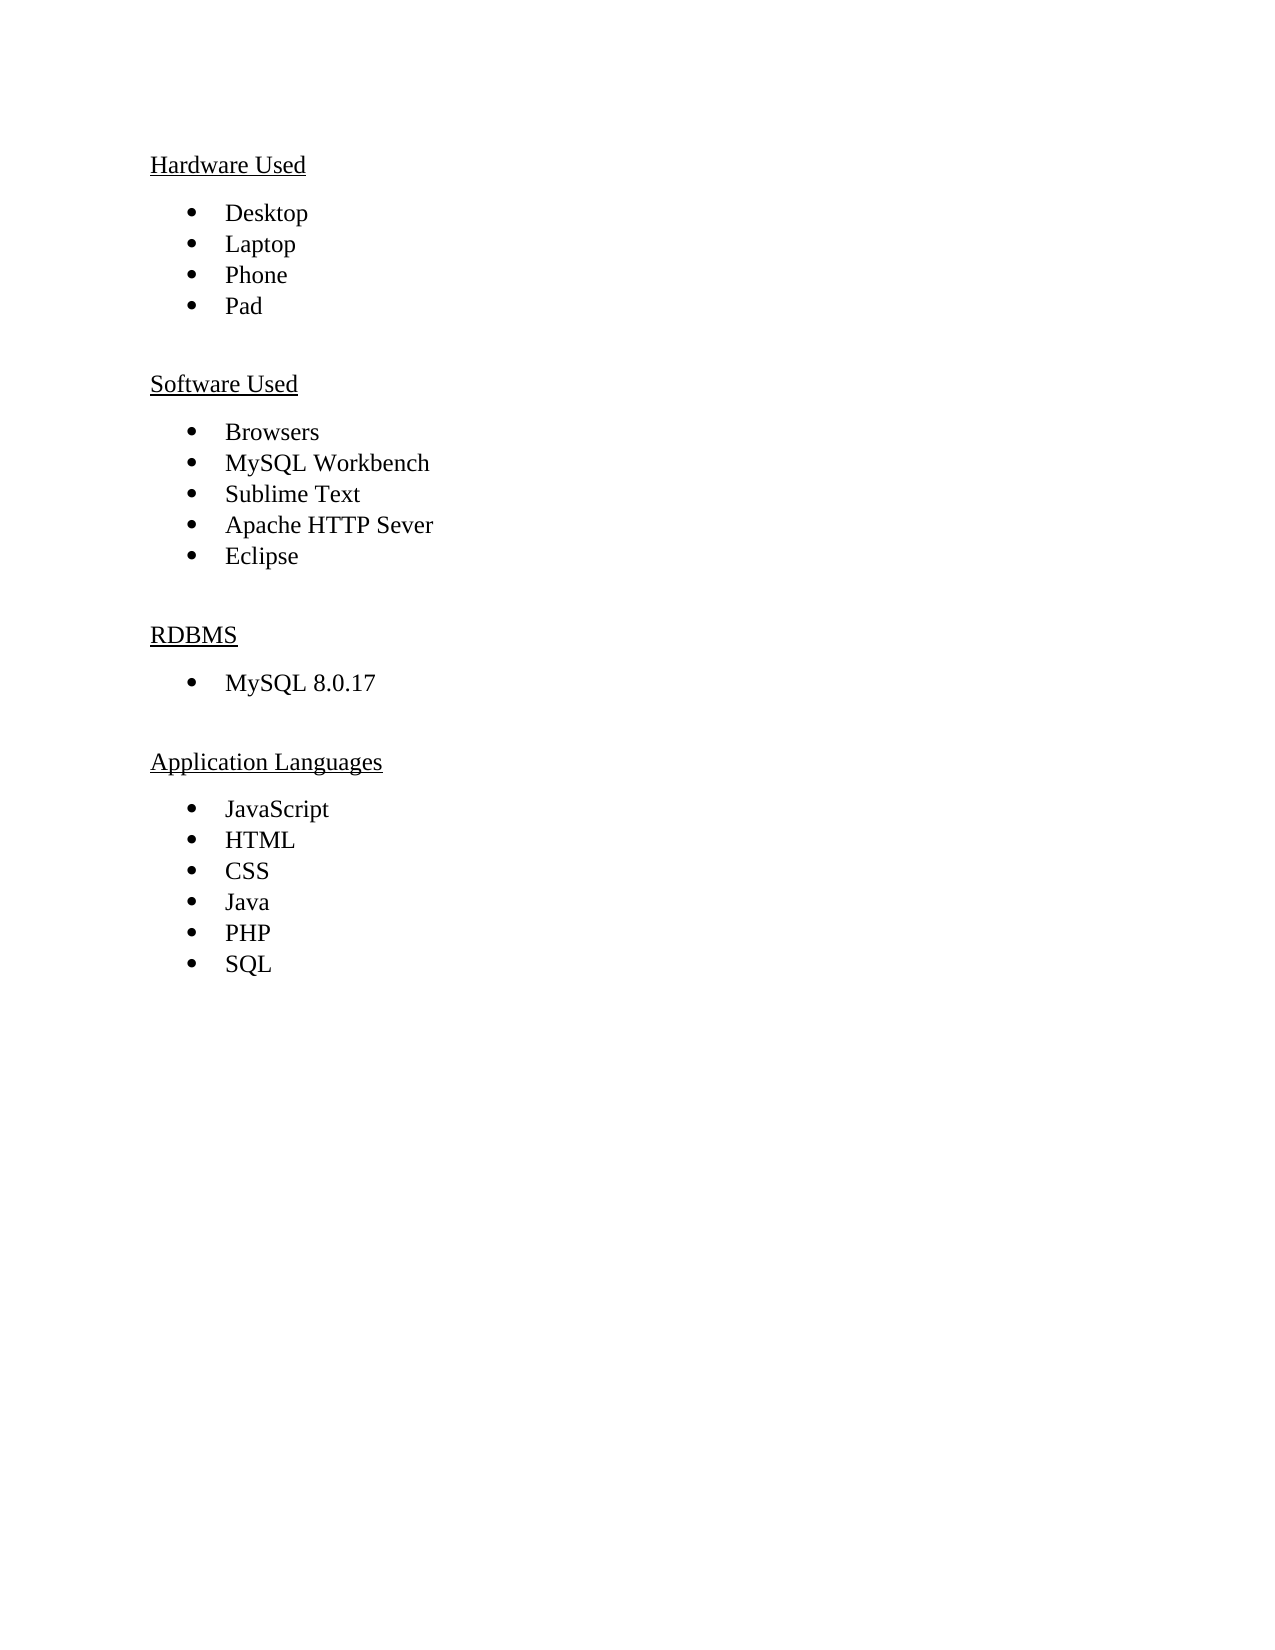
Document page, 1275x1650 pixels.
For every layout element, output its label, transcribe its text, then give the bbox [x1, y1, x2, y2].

list SQL [187, 949, 1125, 978]
list Eclipse [187, 541, 1125, 570]
list Java [187, 887, 1125, 916]
list CSS [187, 856, 1125, 885]
list PHP [187, 918, 1125, 947]
list Pad [187, 291, 1125, 319]
list MySQL Workbench [187, 448, 1125, 477]
list MySQL 8.0.17 [187, 668, 1125, 697]
list Phone [187, 260, 1125, 288]
text Software Used [150, 369, 1125, 398]
text RDBMS [150, 620, 1125, 649]
text Hardware Used [150, 150, 1125, 179]
list Laptop [187, 229, 1125, 257]
list Apache HTTP Sever [187, 510, 1125, 539]
text Application Languages [150, 747, 1125, 775]
list HTML [187, 825, 1125, 854]
list Browsers [187, 417, 1125, 446]
list JavaScript [187, 794, 1125, 823]
list Sublime Text [187, 479, 1125, 508]
list Desktop [187, 198, 1125, 226]
